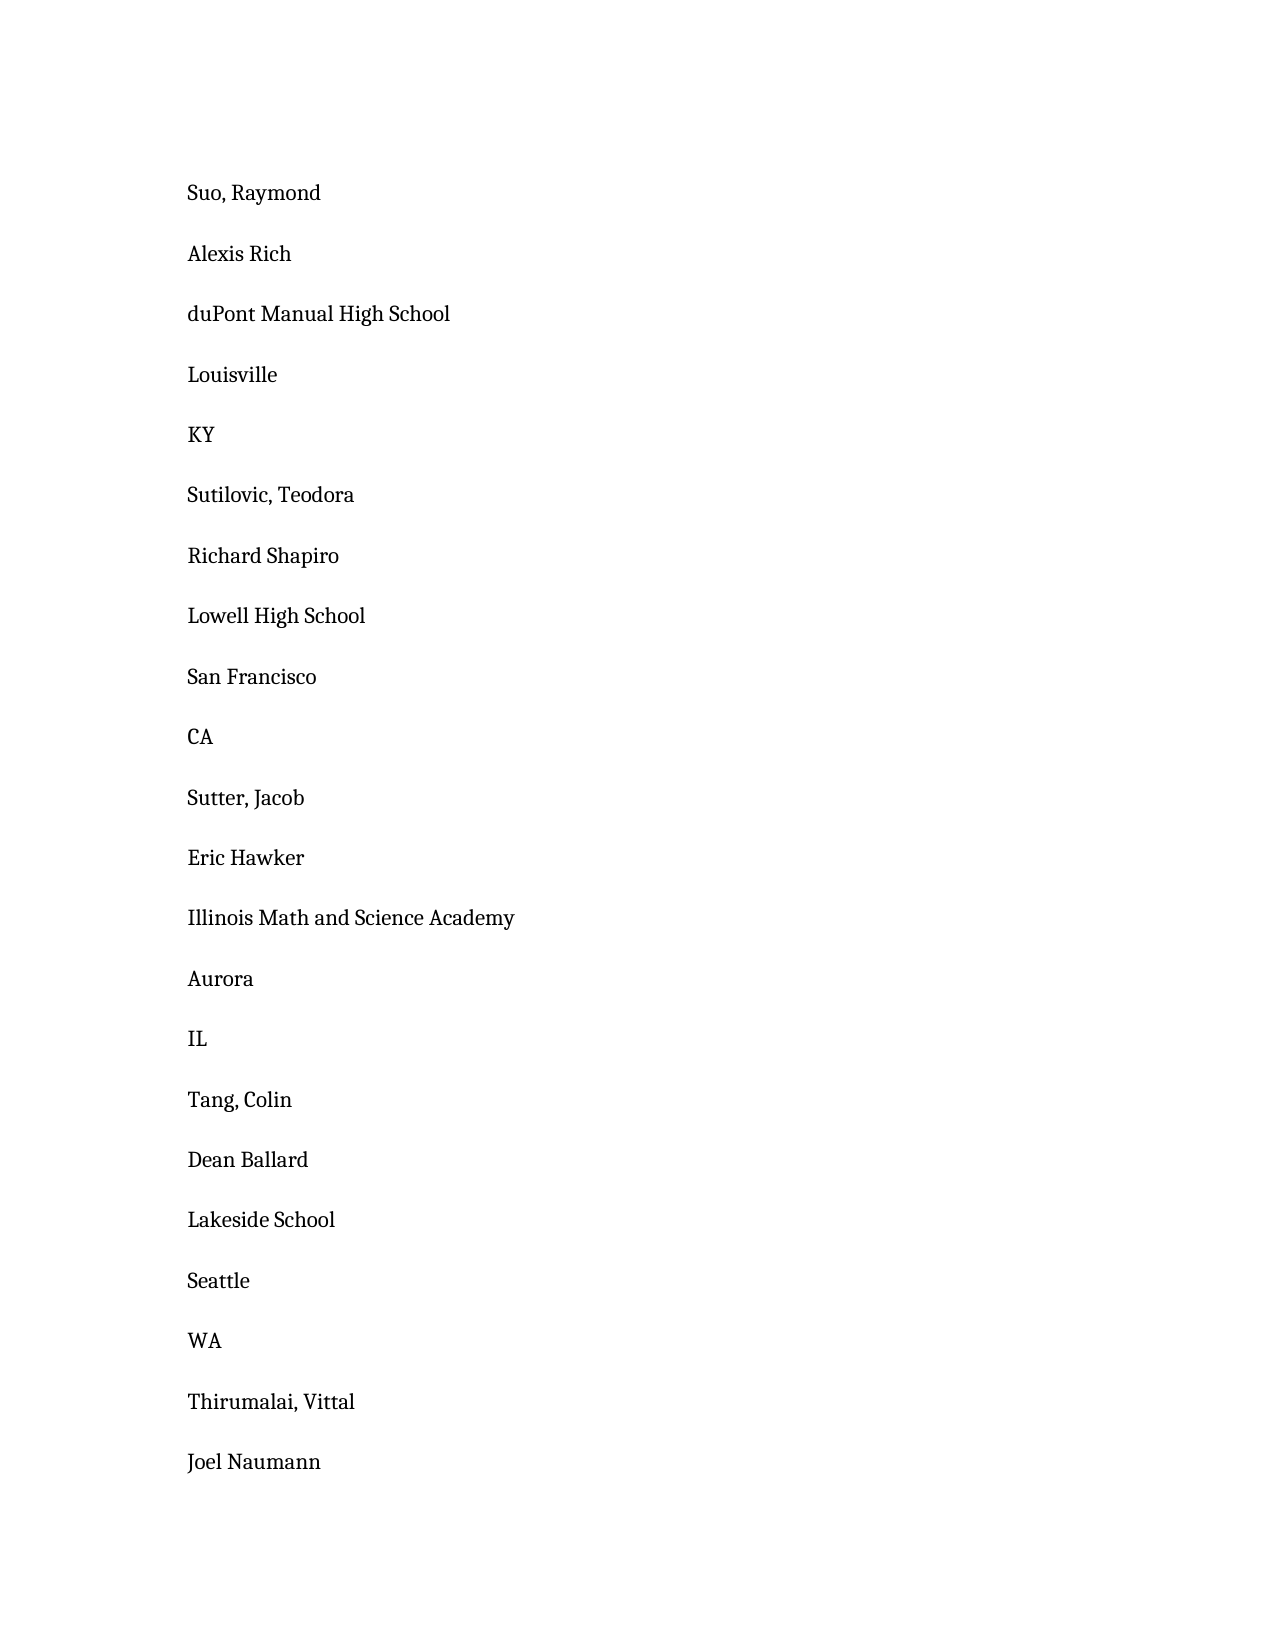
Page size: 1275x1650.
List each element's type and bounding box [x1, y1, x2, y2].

text [187, 150, 1087, 207]
text [187, 210, 1087, 1475]
